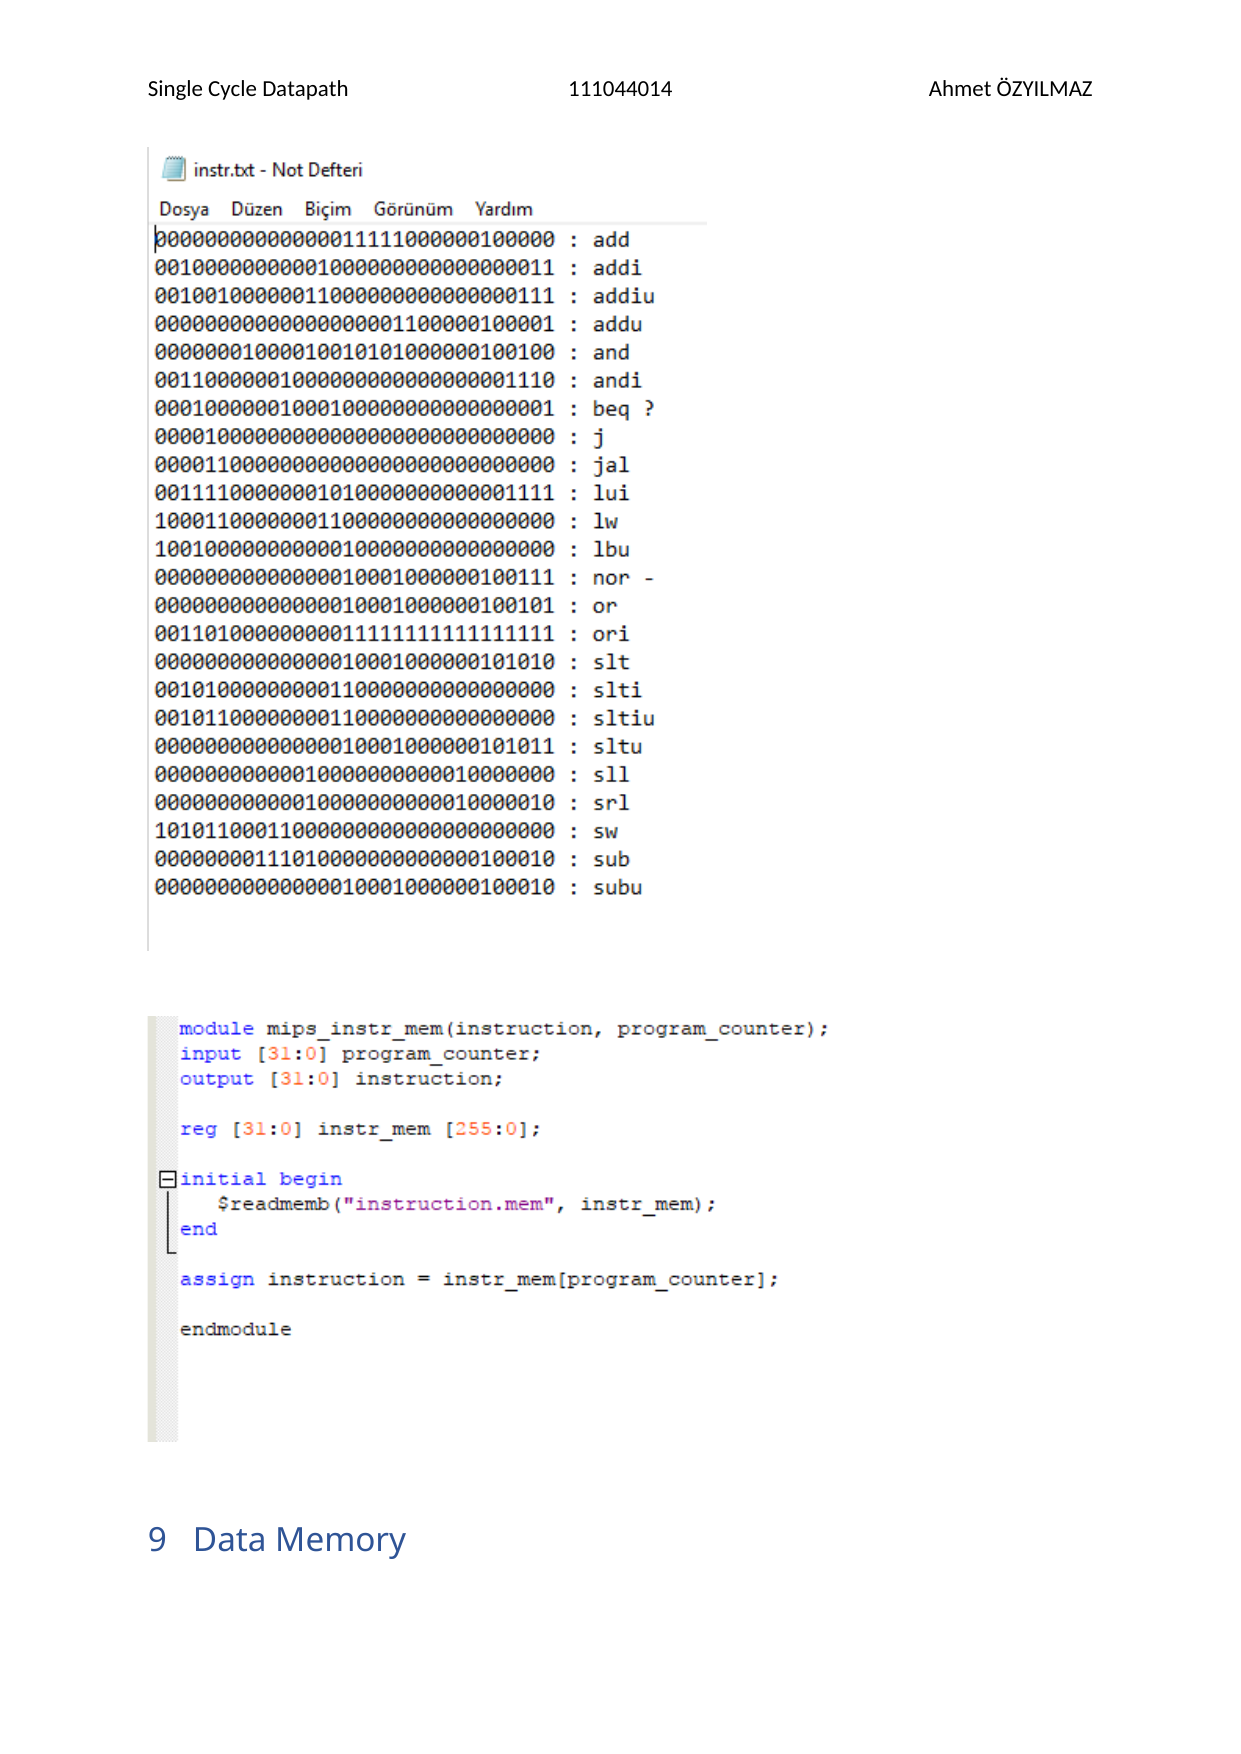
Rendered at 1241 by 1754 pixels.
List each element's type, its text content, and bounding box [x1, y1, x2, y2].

subtitle Data Memory [148, 1516, 1093, 1561]
picture [147, 1016, 881, 1442]
picture [147, 147, 707, 951]
